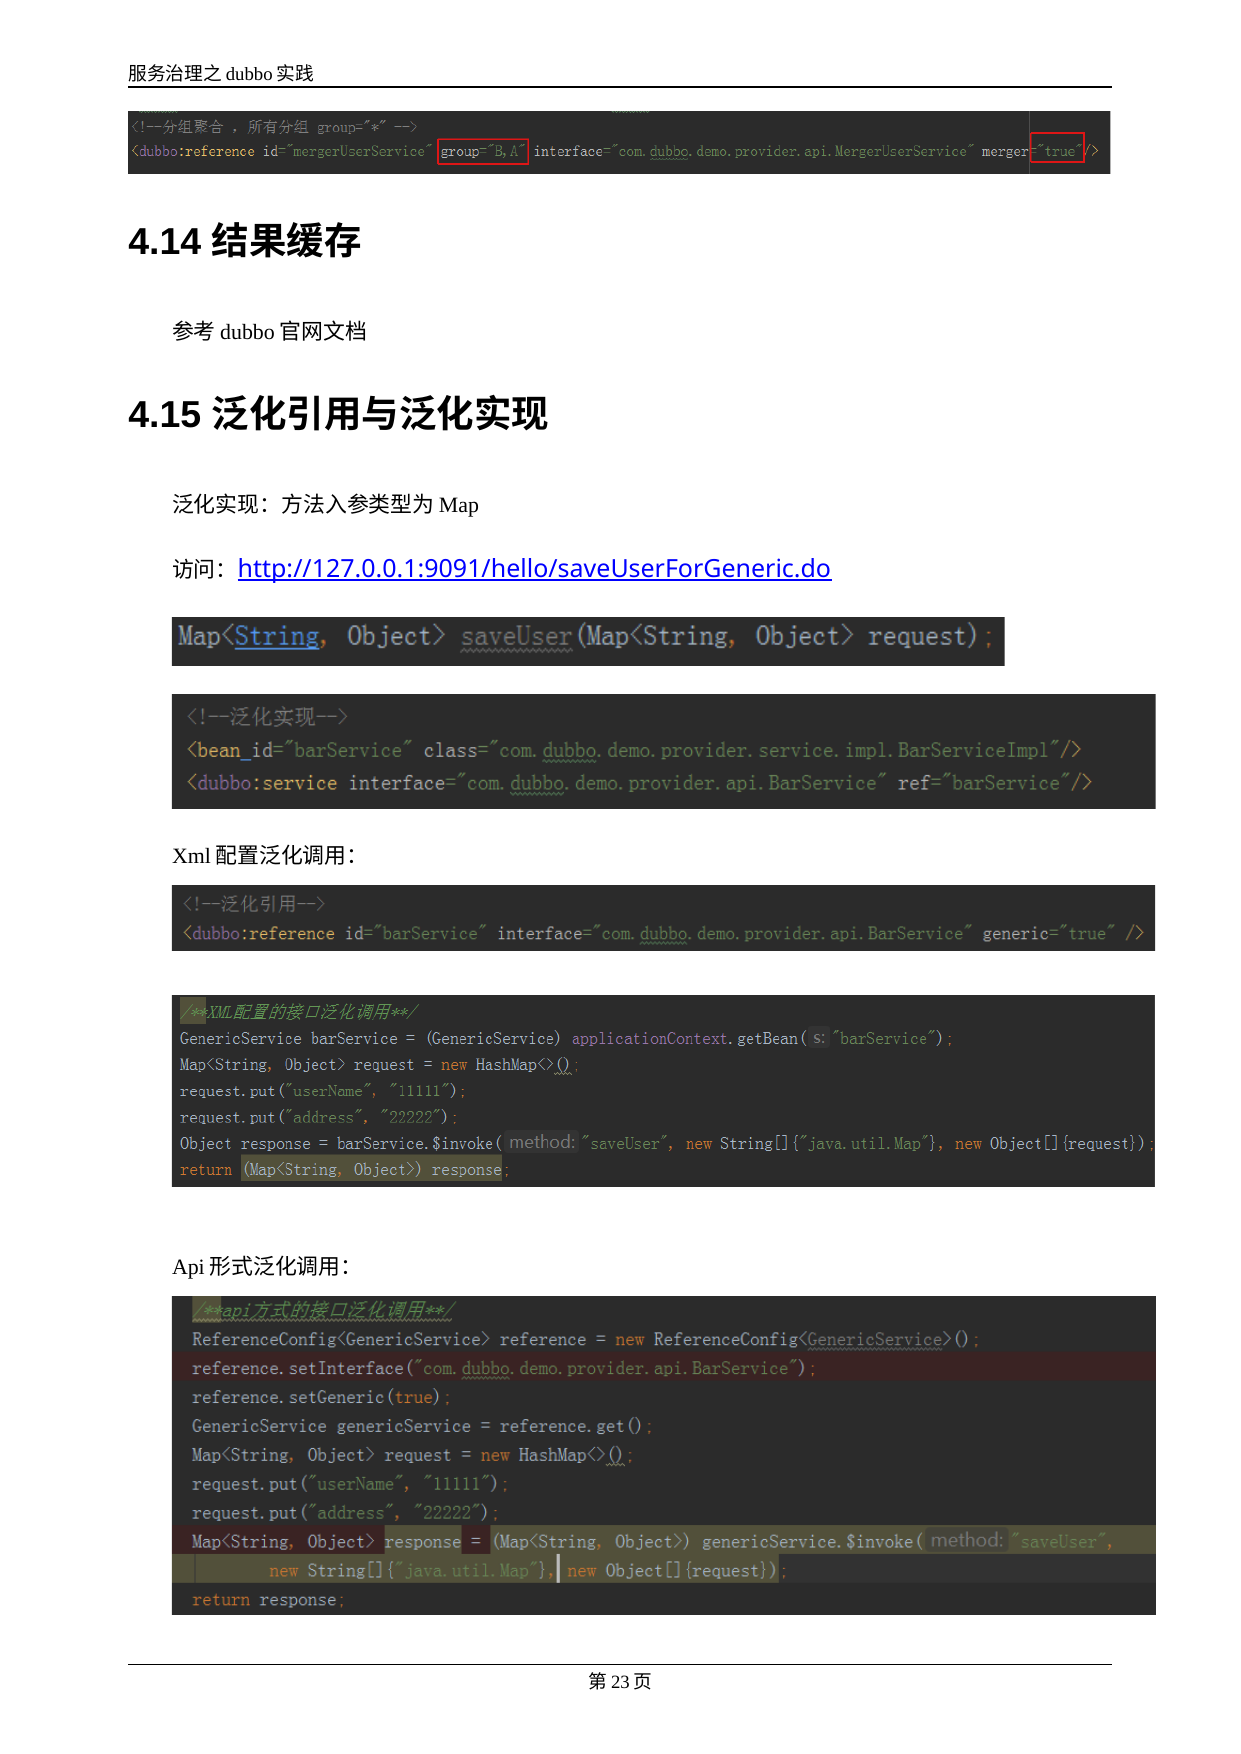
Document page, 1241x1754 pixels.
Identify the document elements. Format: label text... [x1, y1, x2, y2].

text 泛化实现：方法入参类型为Map [128, 487, 1112, 519]
text Api形式泛化调用： [128, 1248, 1112, 1281]
subtitle 结果缓存 [128, 205, 1112, 270]
subtitle 泛化引用与泛化实现 [128, 378, 1112, 443]
text 参考dubbo官网文档 [128, 314, 1112, 346]
picture [171, 617, 1005, 666]
picture [171, 885, 1156, 951]
picture [171, 1296, 1156, 1615]
text Xml配置泛化调用： [128, 837, 1112, 870]
picture [171, 995, 1155, 1187]
text 访问：http://127.0.0.1:9091/hello/saveUserForGeneric.do [128, 535, 1112, 600]
picture [171, 694, 1156, 809]
picture [128, 111, 1111, 174]
